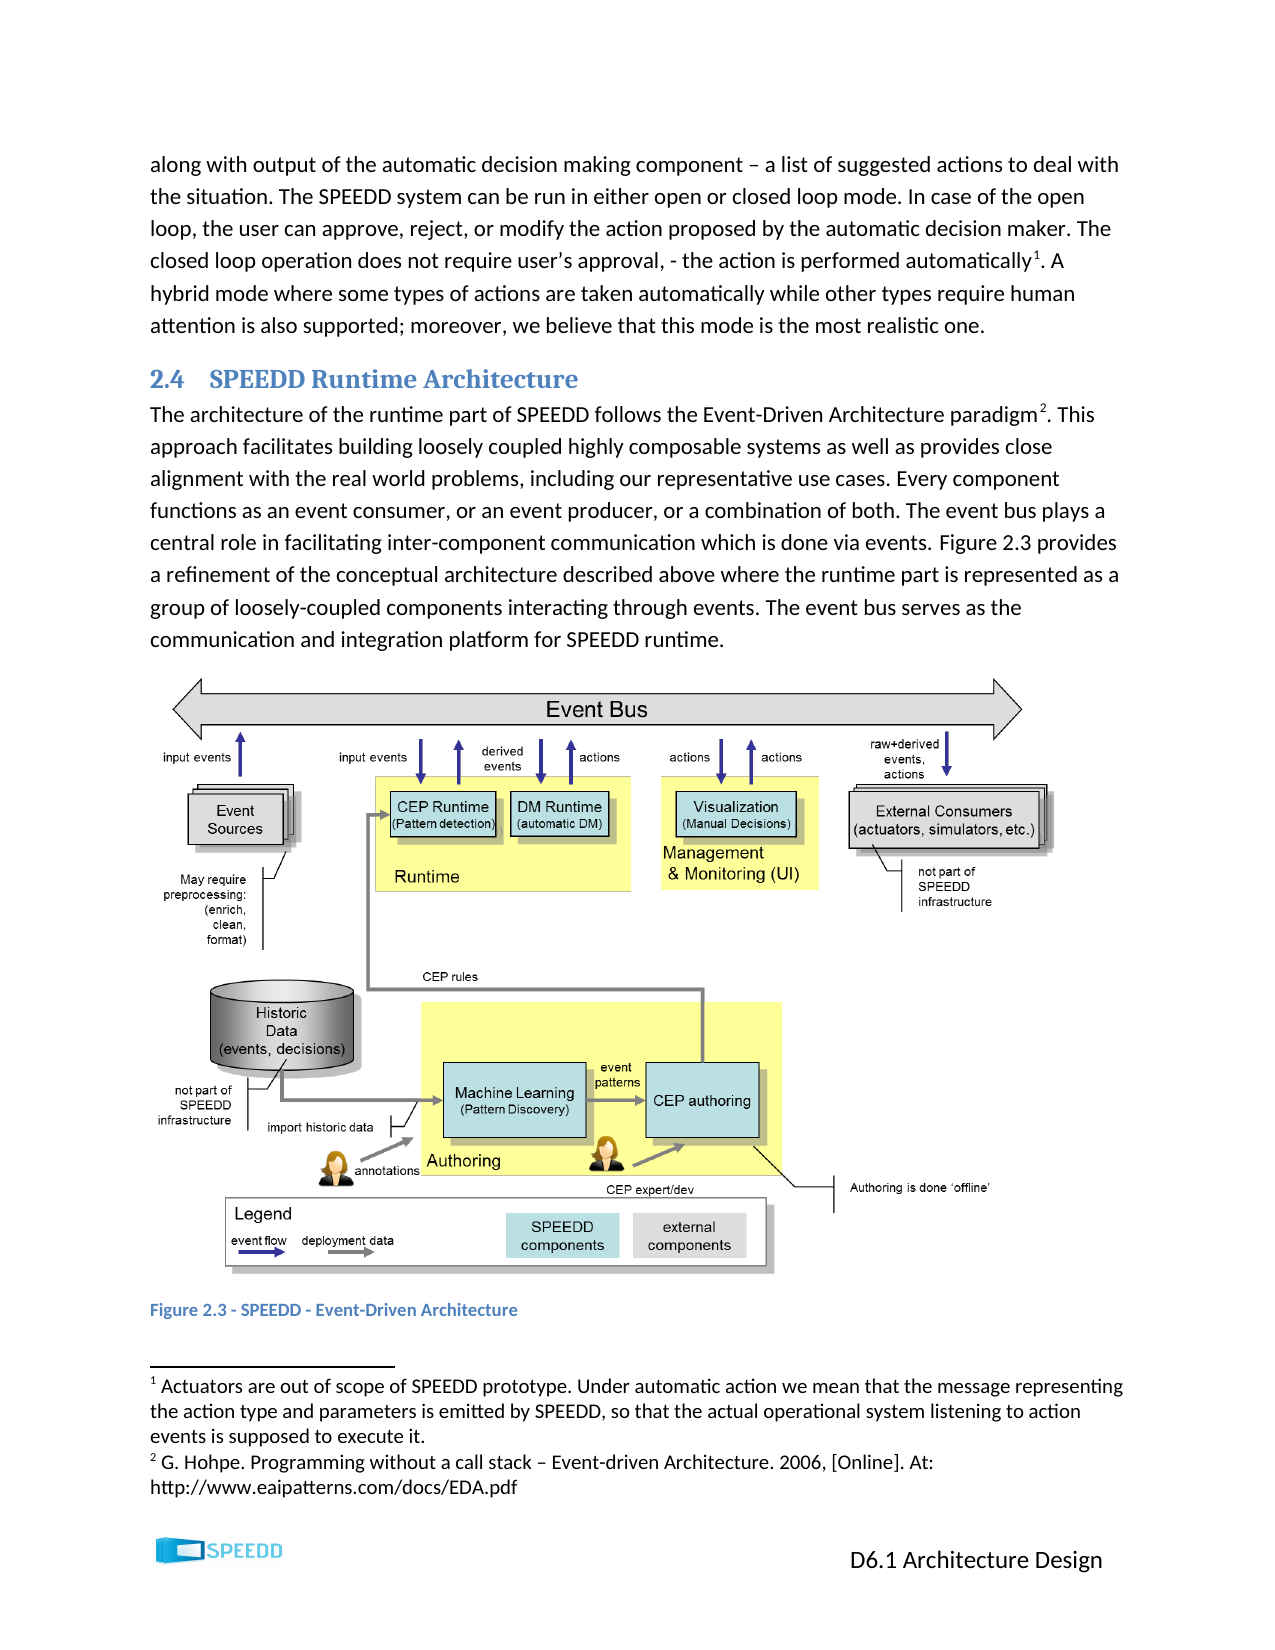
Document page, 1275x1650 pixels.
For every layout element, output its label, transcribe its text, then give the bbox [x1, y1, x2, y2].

subtitle SPEEDD Runtime Architecture [150, 364, 1125, 395]
text The architecture of the runtime part of SPEEDD follows the Event-Driven Architecture paradigm. This approach facilitates building loosely coupled highly composable systems as well as provides close alignment with the real world problems, including our representative use cases. Every component functions as an event consumer, or an event producer, or a combination of both. The event bus plays a central role in facilitating inter-component communication which is done via events. provides a refinement of the conceptual architecture described above where the runtime part is represented as a group of loosely-coupled components interacting through events. The event bus serves as the communication and integration platform for SPEEDD runtime. [150, 400, 1125, 653]
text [150, 150, 1125, 339]
text Figure ‎2.3 - SPEEDD - Event-Driven Architecture [150, 1298, 1125, 1321]
picture [150, 678, 1055, 1274]
picture [150, 1532, 287, 1569]
